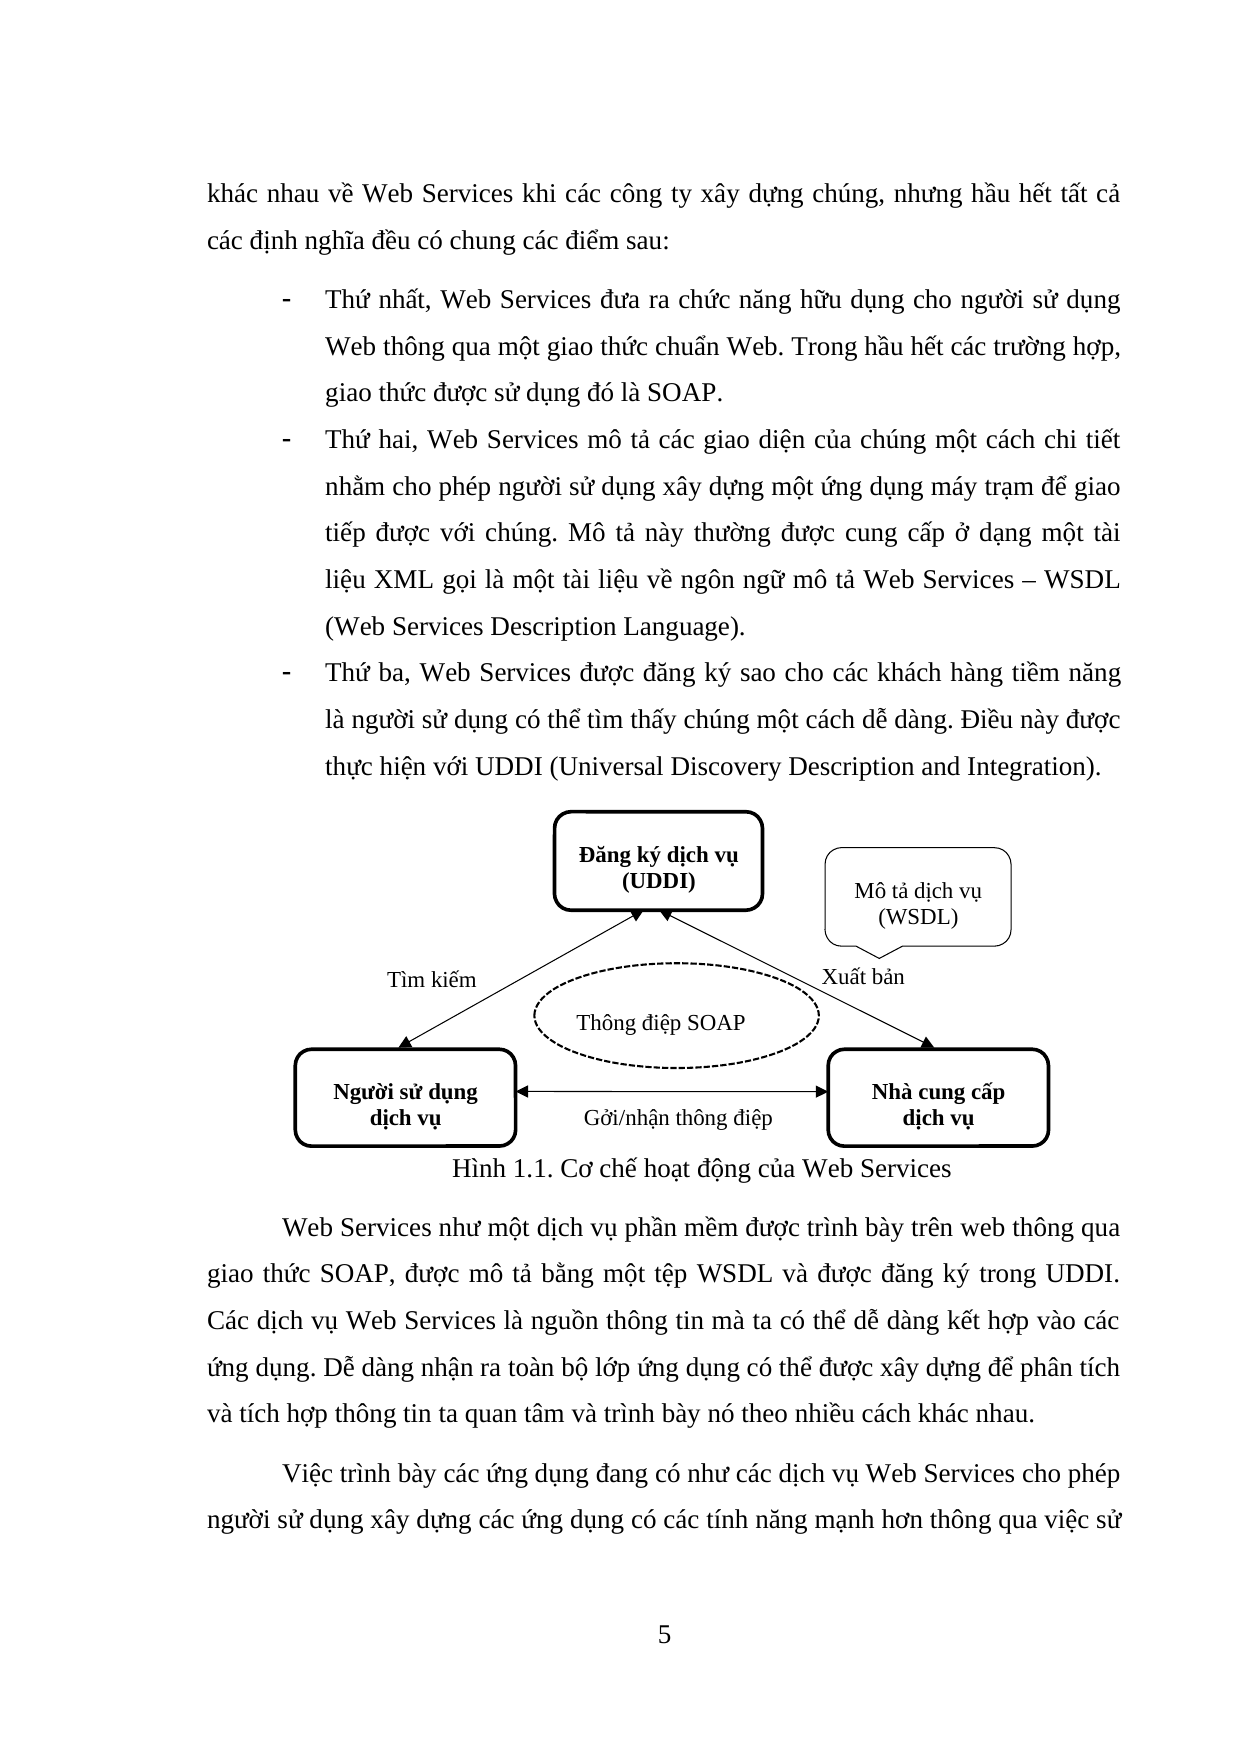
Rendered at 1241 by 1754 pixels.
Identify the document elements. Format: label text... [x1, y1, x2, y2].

list Thứ hai, Web Services mô tả các giao diện của chúng một cách chi tiết nhằm cho phép người sử dụng xây dựng một ứng dụng máy trạm để giao tiếp được với chúng. Mô tả này thường được cung cấp ở dạng một tài liệu XML gọi là một tài liệu về ngôn ngữ mô tả Web Services – WSDL (Web Services Description Language). [282, 423, 1122, 641]
list Thứ ba, Web Services được đăng ký sao cho các khách hàng tiềm năng là người sử dụng có thể tìm thấy chúng một cách dễ dàng. Điều này được thực hiện với UDDI (Universal Discovery Description and Integration). [282, 657, 1122, 781]
text Hình 1.1. Cơ chế hoạt động của Web Services [207, 1152, 1122, 1183]
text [207, 1457, 1122, 1534]
text Web Services như một dịch vụ phần mềm được trình bày trên web thông qua giao thức SOAP, được mô tả bằng một tệp WSDL và được đăng ký trong UDDI. Các dịch vụ Web Services là nguồn thông tin mà ta có thể dễ dàng kết hợp vào các ứng dụng. Dễ dàng nhận ra toàn bộ lớp ứng dụng có thể được xây dựng để phân tích và tích hợp thông tin ta quan tâm và trình bày nó theo nhiều cách khác nhau. [207, 1211, 1122, 1429]
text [207, 177, 1122, 255]
list Thứ nhất, Web Services đưa ra chức năng hữu dụng cho người sử dụng Web thông qua một giao thức chuẩn Web. Trong hầu hết các trường hợp, giao thức được sử dụng đó là SOAP. [282, 283, 1122, 408]
